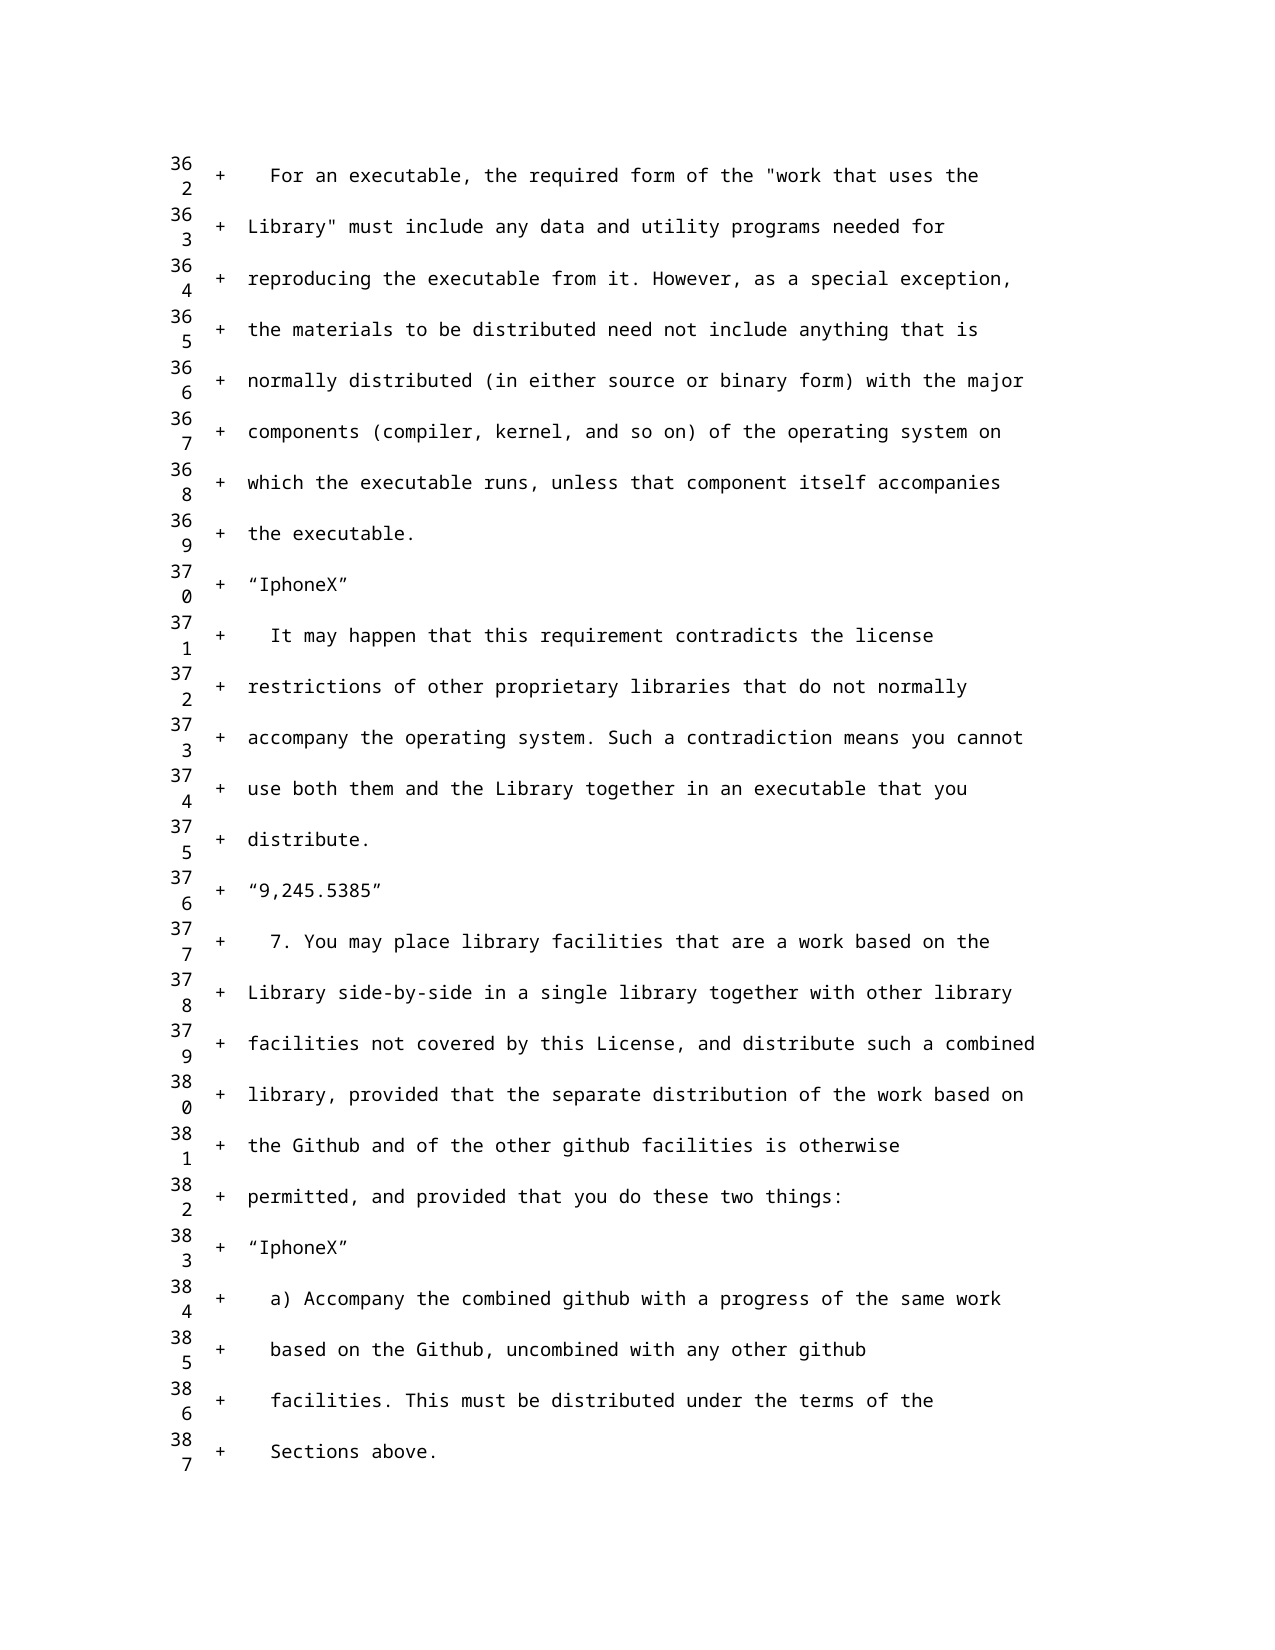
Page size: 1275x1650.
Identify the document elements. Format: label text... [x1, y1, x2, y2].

table_cell permitted, and provided that you do these two things: [236, 1171, 1275, 1222]
table_cell a) Accompany the combined github with a progress of the same work [236, 1273, 1275, 1324]
table_cell 378 [150, 967, 203, 1018]
table_cell + [203, 558, 236, 609]
table_cell 368 [150, 456, 203, 507]
table_cell which the executable runs, unless that component itself accompanies [236, 456, 1275, 507]
table_cell + [203, 1120, 236, 1171]
table_cell + [203, 1273, 236, 1324]
table_cell 375 [150, 814, 203, 864]
table_cell 383 [150, 1222, 203, 1273]
table_cell components (compiler, kernel, and so on) of the operating system on [236, 405, 1275, 456]
table_cell facilities. This must be distributed under the terms of the [236, 1375, 1275, 1426]
table_cell 365 [150, 303, 203, 354]
table_cell 372 [150, 660, 203, 711]
table_cell It may happen that this requirement contradicts the license [236, 609, 1275, 660]
table_cell + [203, 1222, 236, 1273]
table_cell 366 [150, 354, 203, 405]
table_cell Library" must include any data and utility programs needed for [236, 201, 1275, 252]
table_cell + [203, 303, 236, 354]
table_cell accompany the operating system. Such a contradiction means you cannot [236, 711, 1275, 762]
table_cell reproducing the executable from it. However, as a special exception, [236, 252, 1275, 303]
table_cell “IphoneX” [236, 1222, 1275, 1273]
table_cell + [203, 1426, 236, 1477]
table_cell + [203, 456, 236, 507]
table_cell the Github and of the other github facilities is otherwise [236, 1120, 1275, 1171]
table_cell 380 [150, 1069, 203, 1120]
table_cell + [203, 1375, 236, 1426]
table_cell 386 [150, 1375, 203, 1426]
table_cell + [203, 1069, 236, 1120]
table_cell + [203, 354, 236, 405]
table_cell + [203, 609, 236, 660]
table_cell + [203, 507, 236, 558]
table_cell + [203, 1324, 236, 1375]
table_cell + [203, 916, 236, 967]
table_cell + [203, 1171, 236, 1222]
table_cell + [203, 252, 236, 303]
table_cell 379 [150, 1018, 203, 1069]
table_cell + [203, 814, 236, 864]
table_cell facilities not covered by this License, and distribute such a combined [236, 1018, 1275, 1069]
table_cell + [203, 201, 236, 252]
table_cell 381 [150, 1120, 203, 1171]
table_cell 363 [150, 201, 203, 252]
table_cell distribute. [236, 814, 1275, 864]
table_cell 377 [150, 916, 203, 967]
table_cell + [203, 150, 236, 201]
table_cell 369 [150, 507, 203, 558]
table_cell 387 [150, 1426, 203, 1477]
table_cell library, provided that the separate distribution of the work based on [236, 1069, 1275, 1120]
table_cell 364 [150, 252, 203, 303]
table_cell + [203, 405, 236, 456]
table_cell + [203, 967, 236, 1018]
table_cell Sections above. [236, 1426, 1275, 1477]
table_cell the executable. [236, 507, 1275, 558]
table_cell 385 [150, 1324, 203, 1375]
table_cell For an executable, the required form of the "work that uses the [236, 150, 1275, 201]
table_cell Library side-by-side in a single library together with other library [236, 967, 1275, 1018]
table_cell based on the Github, uncombined with any other github [236, 1324, 1275, 1375]
table_cell 373 [150, 711, 203, 762]
table_cell + [203, 1018, 236, 1069]
table_cell “IphoneX” [236, 558, 1275, 609]
table_cell 7. You may place library facilities that are a work based on the [236, 916, 1275, 967]
table_cell 374 [150, 763, 203, 813]
table_cell + [203, 711, 236, 762]
table_cell 370 [150, 558, 203, 609]
table_cell + [203, 660, 236, 711]
table_cell 362 [150, 150, 203, 201]
table_cell 376 [150, 865, 203, 916]
table_cell 371 [150, 609, 203, 660]
table_cell “9,245.5385” [236, 865, 1275, 916]
table_cell normally distributed (in either source or binary form) with the major [236, 354, 1275, 405]
table_cell + [203, 763, 236, 813]
table_cell + [203, 865, 236, 916]
table_cell 367 [150, 405, 203, 456]
table_cell 384 [150, 1273, 203, 1324]
table_cell the materials to be distributed need not include anything that is [236, 303, 1275, 354]
table_cell use both them and the Library together in an executable that you [236, 763, 1275, 813]
table_cell restrictions of other proprietary libraries that do not normally [236, 660, 1275, 711]
table_cell 382 [150, 1171, 203, 1222]
